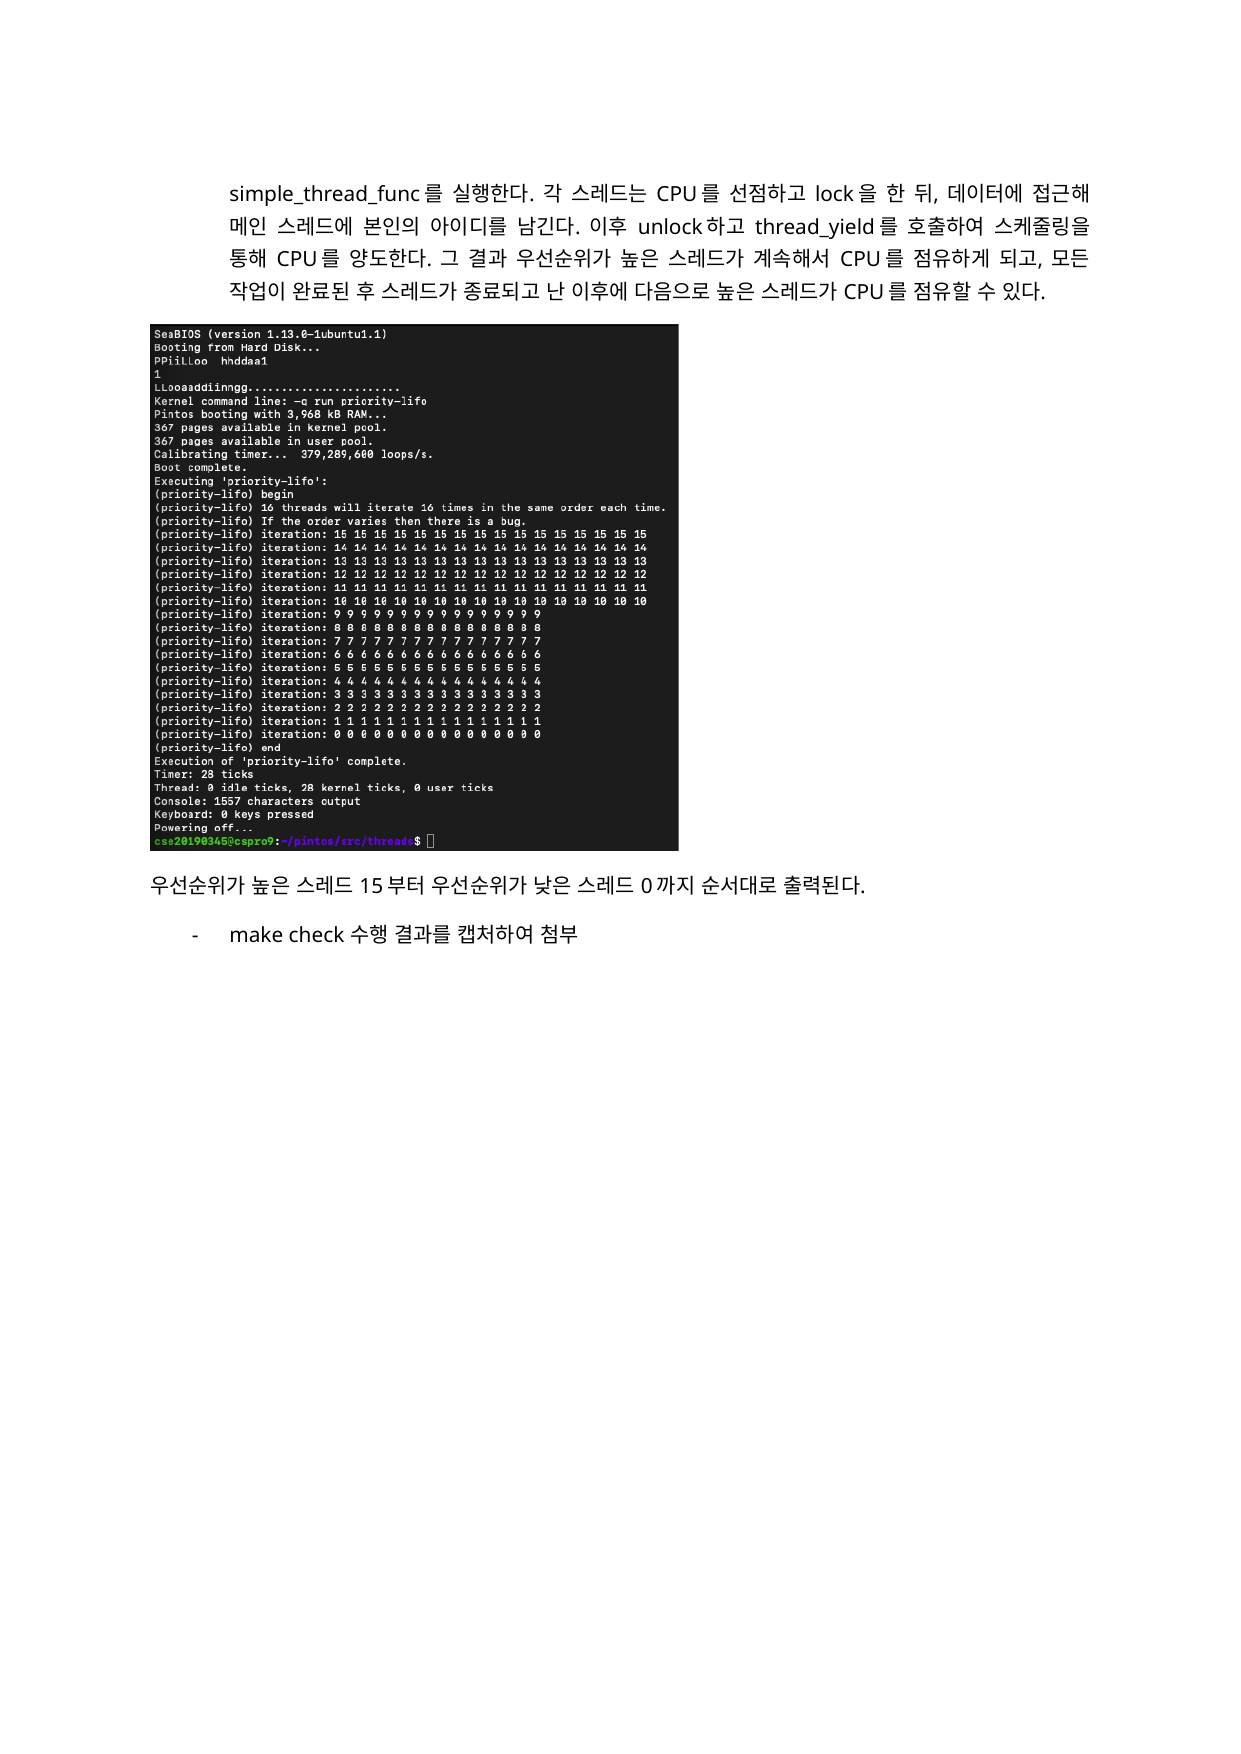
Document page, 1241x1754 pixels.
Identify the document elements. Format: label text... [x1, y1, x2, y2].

text 우선순위가 높은 스레드 15부터 우선순위가 낮은 스레드 0까지 순서대로 출력된다. [150, 869, 1090, 899]
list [192, 177, 1090, 306]
list make check 수행 결과를 캡처하여 첨부 [192, 919, 1090, 949]
picture [150, 324, 679, 851]
